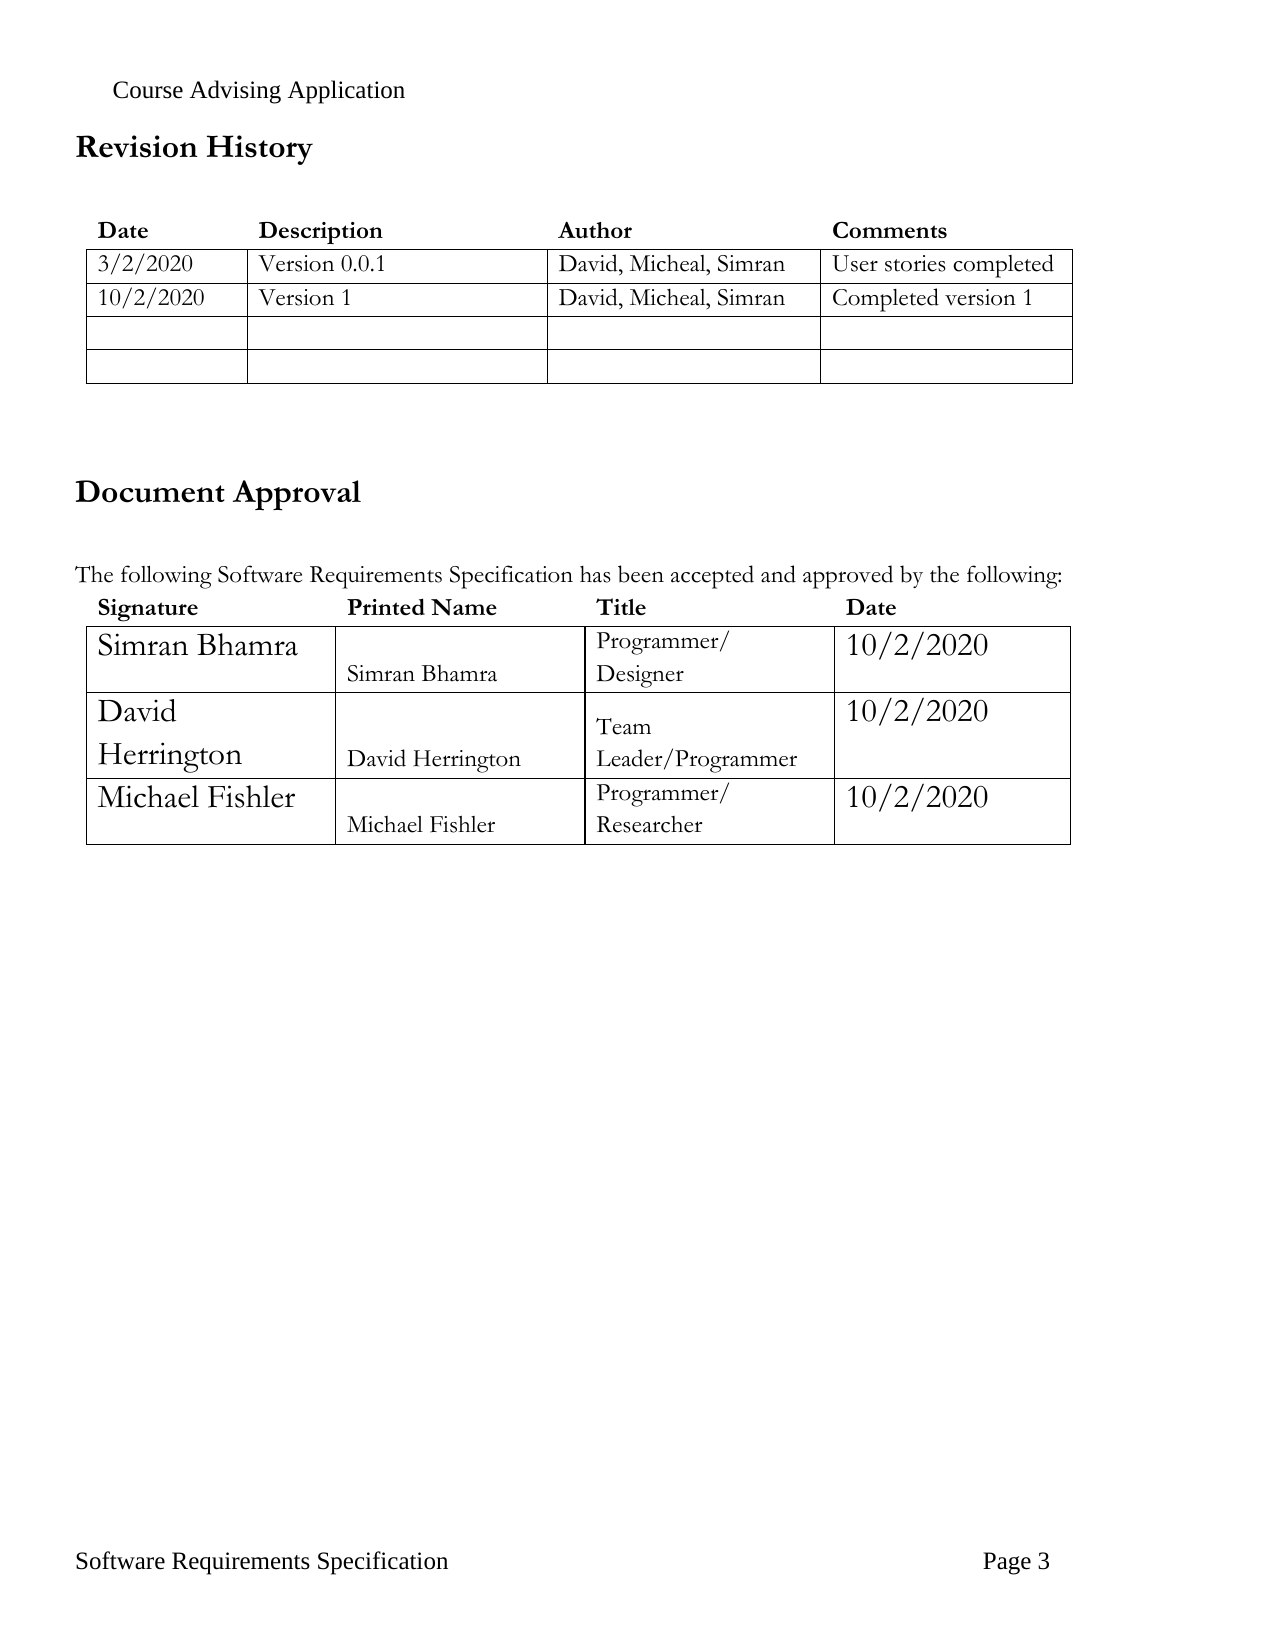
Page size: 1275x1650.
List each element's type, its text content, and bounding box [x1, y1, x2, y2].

table_cell [87, 350, 247, 383]
table_cell David Herrington [336, 693, 584, 778]
table_cell Version 1 [248, 284, 547, 316]
table_header Signature [86, 594, 336, 626]
table_cell User stories completed [821, 250, 1072, 282]
table_cell Version 0.0.1 [248, 250, 547, 282]
table_cell Simran Bhamra [336, 627, 584, 692]
table_header Date [834, 594, 1071, 626]
table_cell [248, 350, 547, 383]
text Document Approval [75, 473, 1200, 511]
table_cell [248, 317, 547, 349]
text The following Software Requirements Specification has been accepted and approved by the following: [75, 561, 1200, 589]
table_cell Programmer/Researcher [586, 779, 834, 843]
table_header Comments [821, 217, 1072, 249]
table_cell David, Micheal, Simran [548, 250, 820, 282]
table_header Description [247, 217, 547, 249]
table_header Title [585, 594, 834, 626]
table_cell [87, 317, 247, 349]
table_cell David Herrington [87, 693, 335, 778]
table_cell [821, 317, 1072, 349]
table_cell 3/2/2020 [87, 250, 247, 282]
table_header Author [547, 217, 821, 249]
table_cell [548, 350, 820, 383]
table_cell [821, 350, 1072, 383]
table_cell 10/2/2020 [835, 693, 1070, 778]
table_cell Simran Bhamra [87, 627, 335, 692]
table_cell Michael Fishler [87, 779, 335, 843]
table_cell Programmer/ Designer [586, 627, 834, 692]
table_header Date [86, 217, 247, 249]
table_header Printed Name [336, 594, 585, 626]
table_cell David, Micheal, Simran [548, 284, 820, 316]
table_cell 10/2/2020 [835, 779, 1070, 843]
text Revision History [75, 129, 1200, 166]
table_cell Team Leader/Programmer [586, 693, 834, 778]
table_cell Michael Fishler [336, 779, 584, 843]
table_cell 10/2/2020 [835, 627, 1070, 692]
table_cell [548, 317, 820, 349]
table_cell Completed version 1 [821, 284, 1072, 316]
table_cell 10/2/2020 [87, 284, 247, 316]
